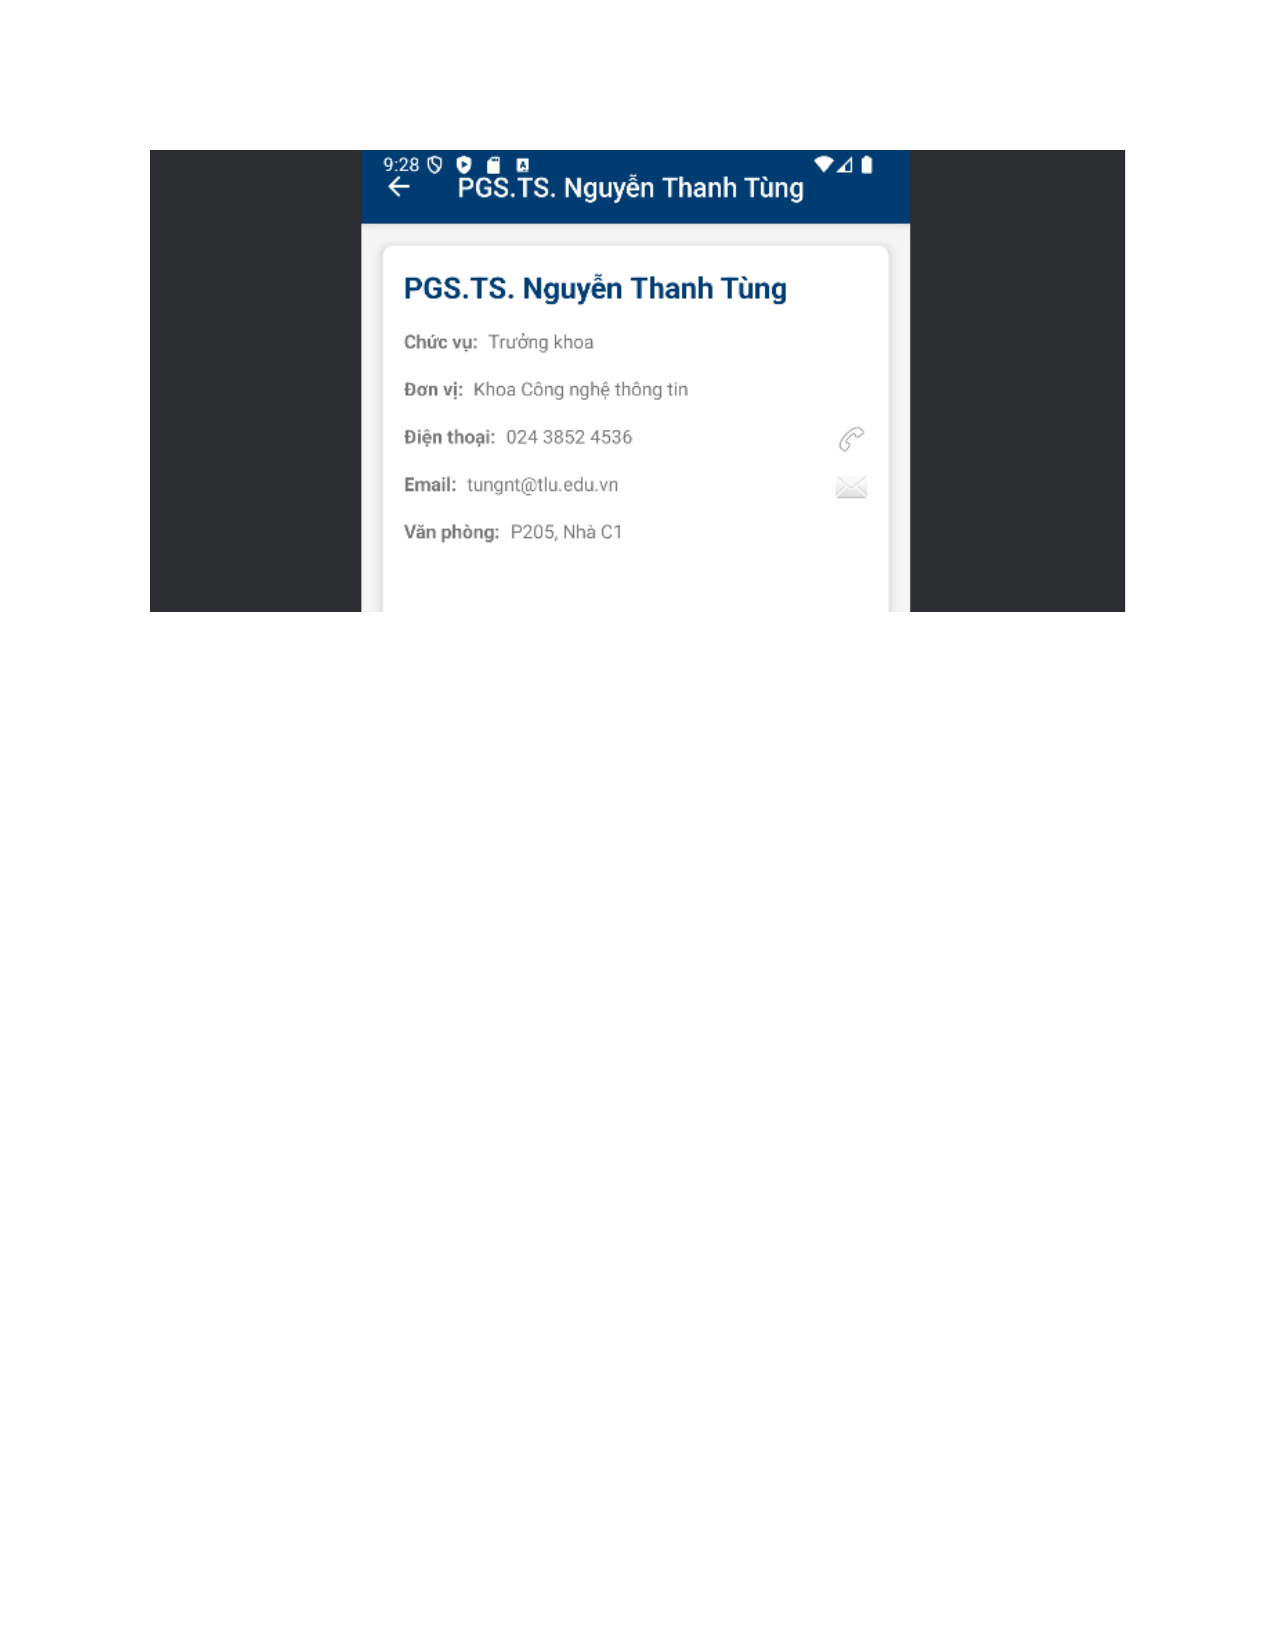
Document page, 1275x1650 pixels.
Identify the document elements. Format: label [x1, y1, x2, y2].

picture [150, 150, 1125, 612]
